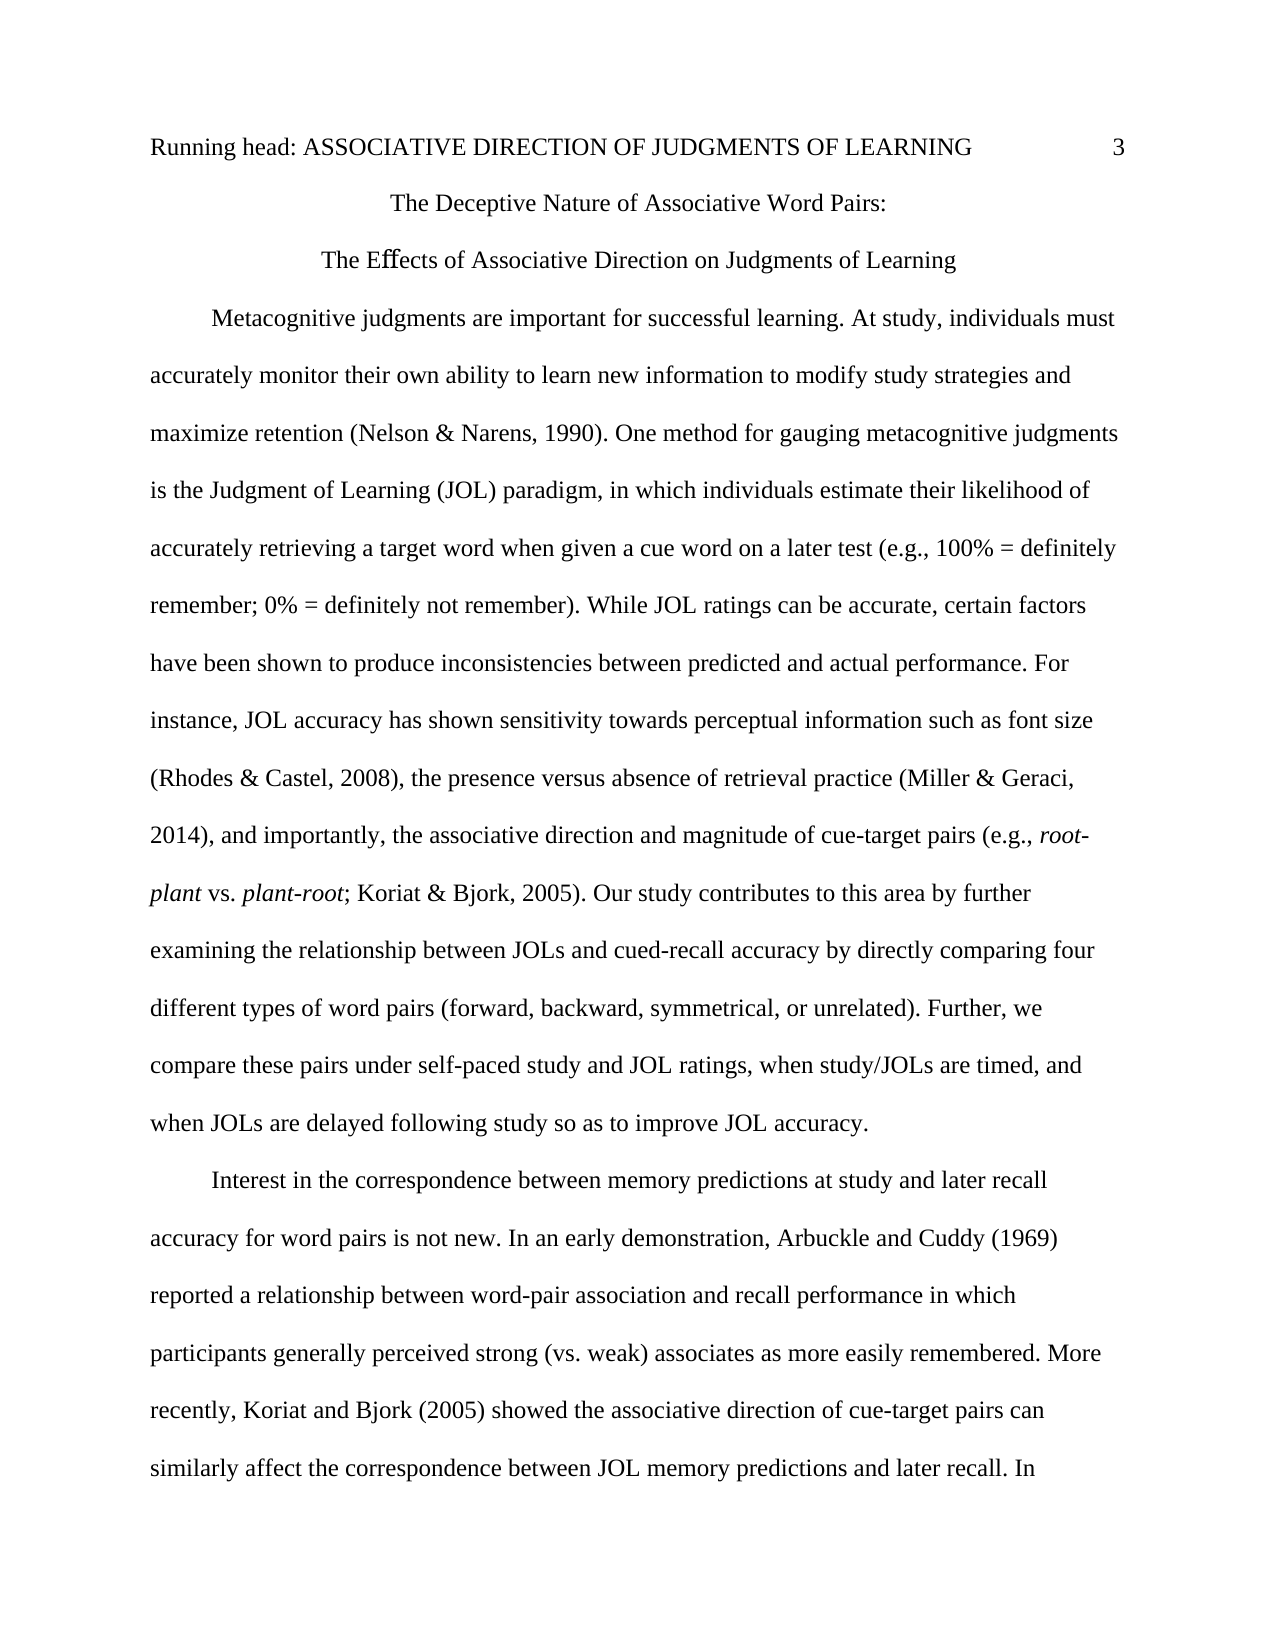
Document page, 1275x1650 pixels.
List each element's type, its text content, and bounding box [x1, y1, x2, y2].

text Metacognitive judgments are important for successful learning. At study, individuals must accurately monitor their own ability to learn new information to modify study strategies and maximize retention (Nelson & Narens, 1990). One method for gauging metacognitive judgments is the Judgment of Learning (JOL) paradigm, in which individuals estimate their likelihood of accurately retrieving a target word when given a cue word on a later test (e.g., 100% = definitely remember; 0% = definitely not remember). While JOL ratings can be accurate, certain factors have been shown to produce inconsistencies between predicted and actual performance. For instance, JOL accuracy has shown sensitivity towards perceptual information such as font size (Rhodes & Castel, 2008), the presence versus absence of retrieval practice (Miller & Geraci, 2014), and importantly, the associative direction and magnitude of cue-target pairs (e.g., root-plant vs. plant-root; Koriat & Bjork, 2005). Our study contributes to this area by further examining the relationship between JOLs and cued-recall accuracy by directly comparing four different types of word pairs (forward, backward, symmetrical, or unrelated). Further, we compare these pairs under self-paced study and JOL ratings, when study/JOLs are timed, and when JOLs are delayed following study so as to improve JOL accuracy. [150, 303, 1123, 1136]
text The Eﬀects of Associative Direction on Judgments of Learning [150, 245, 1127, 274]
text The Deceptive Nature of Associative Word Pairs: [150, 188, 1127, 216]
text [150, 1165, 1123, 1481]
